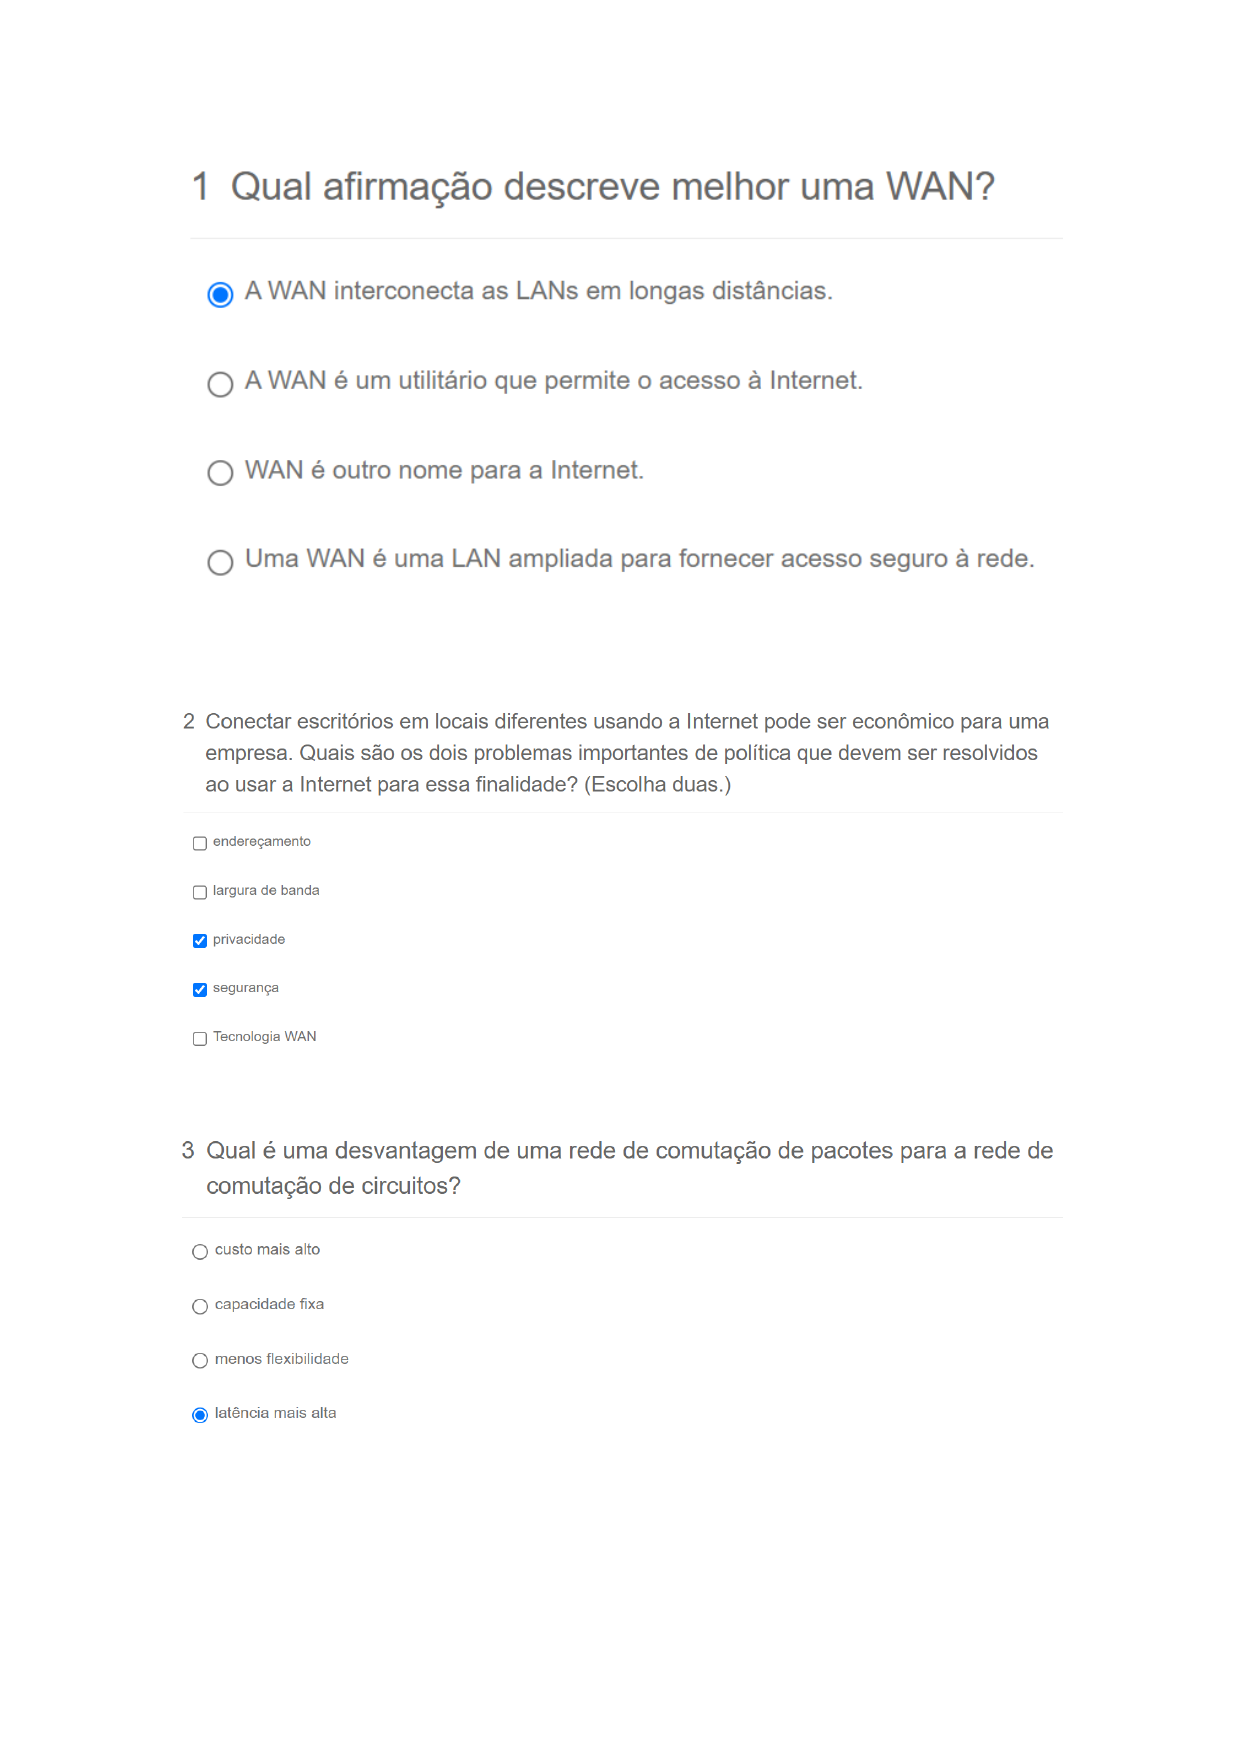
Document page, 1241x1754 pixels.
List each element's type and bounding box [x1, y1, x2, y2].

picture [177, 147, 1063, 588]
picture [177, 700, 1063, 1061]
picture [177, 1126, 1063, 1444]
